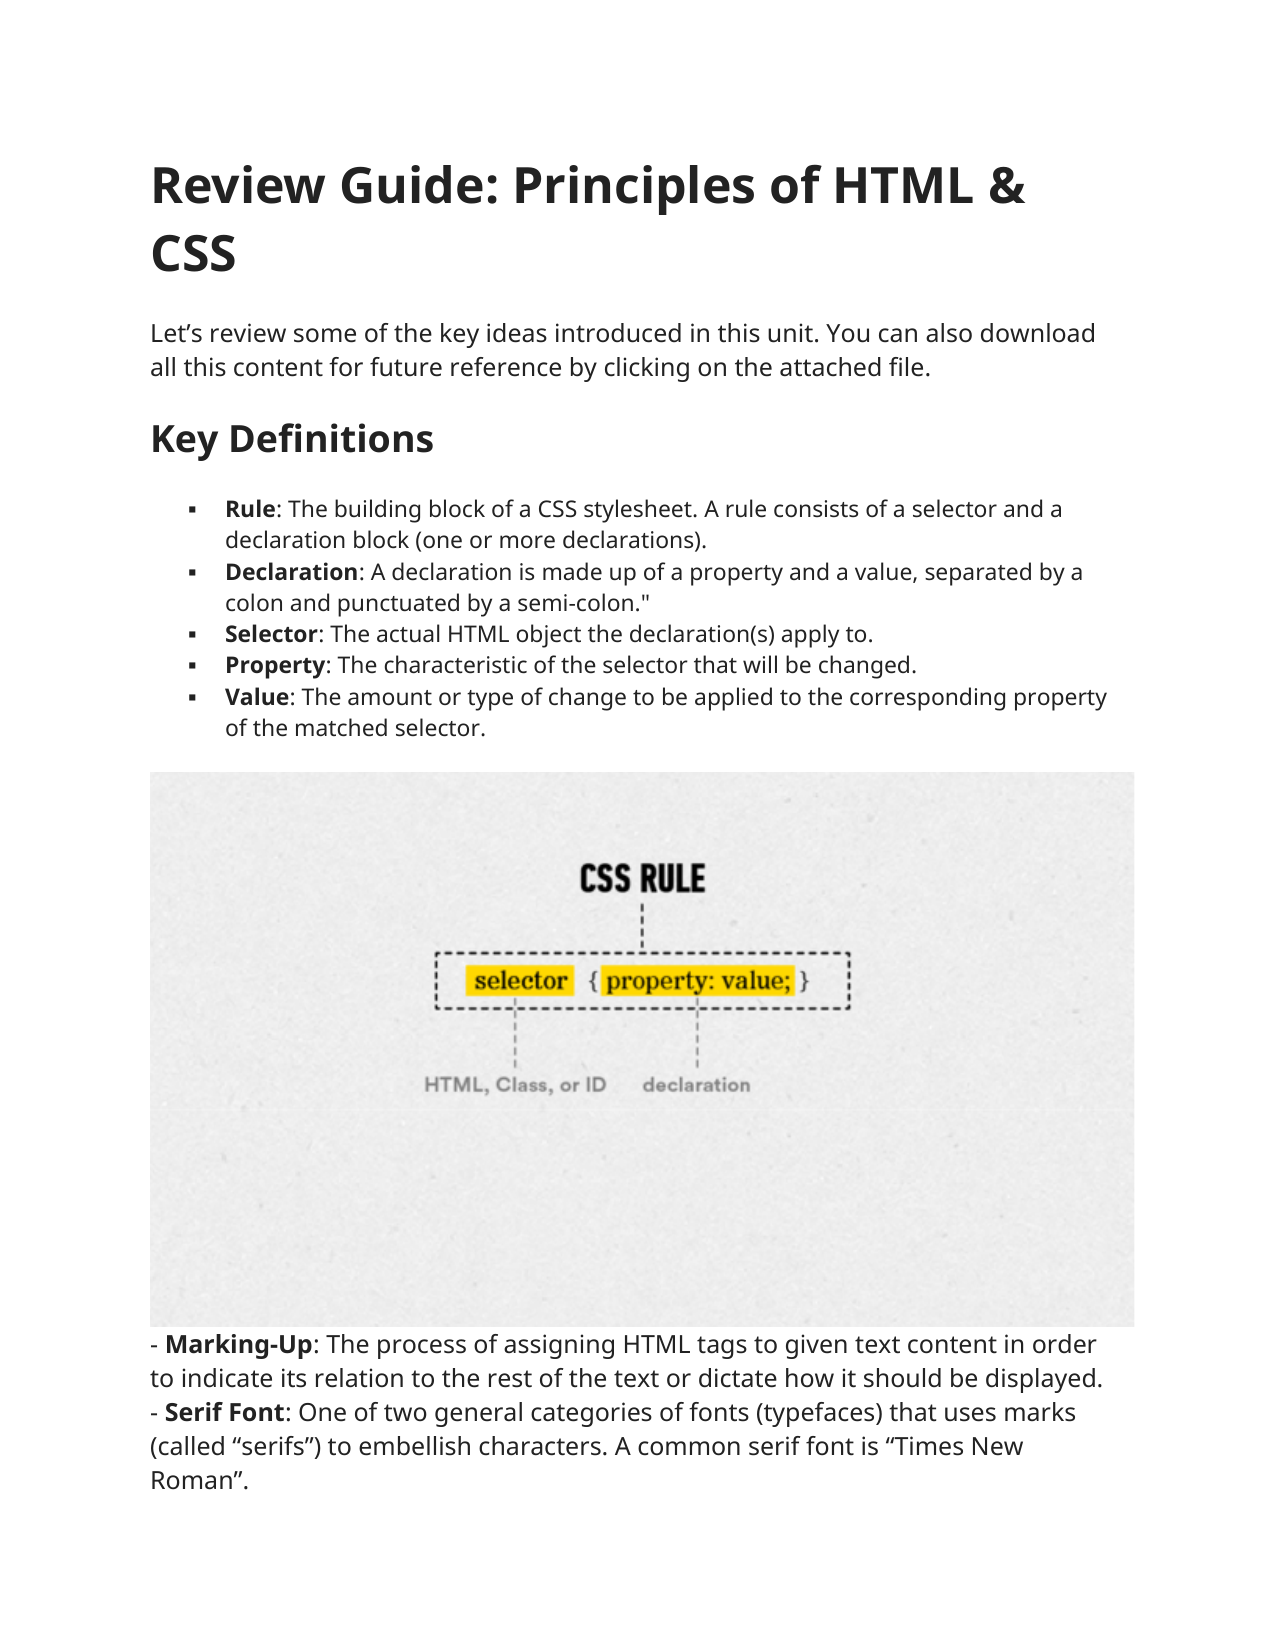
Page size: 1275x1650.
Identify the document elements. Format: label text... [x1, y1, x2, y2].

list Value: The amount or type of change to be applied to the corresponding property of the matched selector. [187, 680, 1125, 743]
text Let’s review some of the key ideas introduced in this unit. You can also download all this content for future reference by clicking on the attached file. [150, 315, 1125, 383]
list Property: The characteristic of the selector that will be changed. [187, 649, 1125, 680]
subtitle Review Guide: Principles of HTML & CSS [150, 150, 1125, 286]
subtitle Key Definitions [150, 413, 1125, 464]
list Declaration: A declaration is made up of a property and a value, separated by a colon and punctuated by a semi-colon." [187, 555, 1125, 618]
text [150, 1327, 1125, 1497]
list Selector: The actual HTML object the declaration(s) apply to. [187, 618, 1125, 649]
list Rule: The building block of a CSS stylesheet. A rule consists of a selector and a declaration block (one or more declarations). [187, 493, 1125, 555]
picture [150, 772, 1135, 1327]
